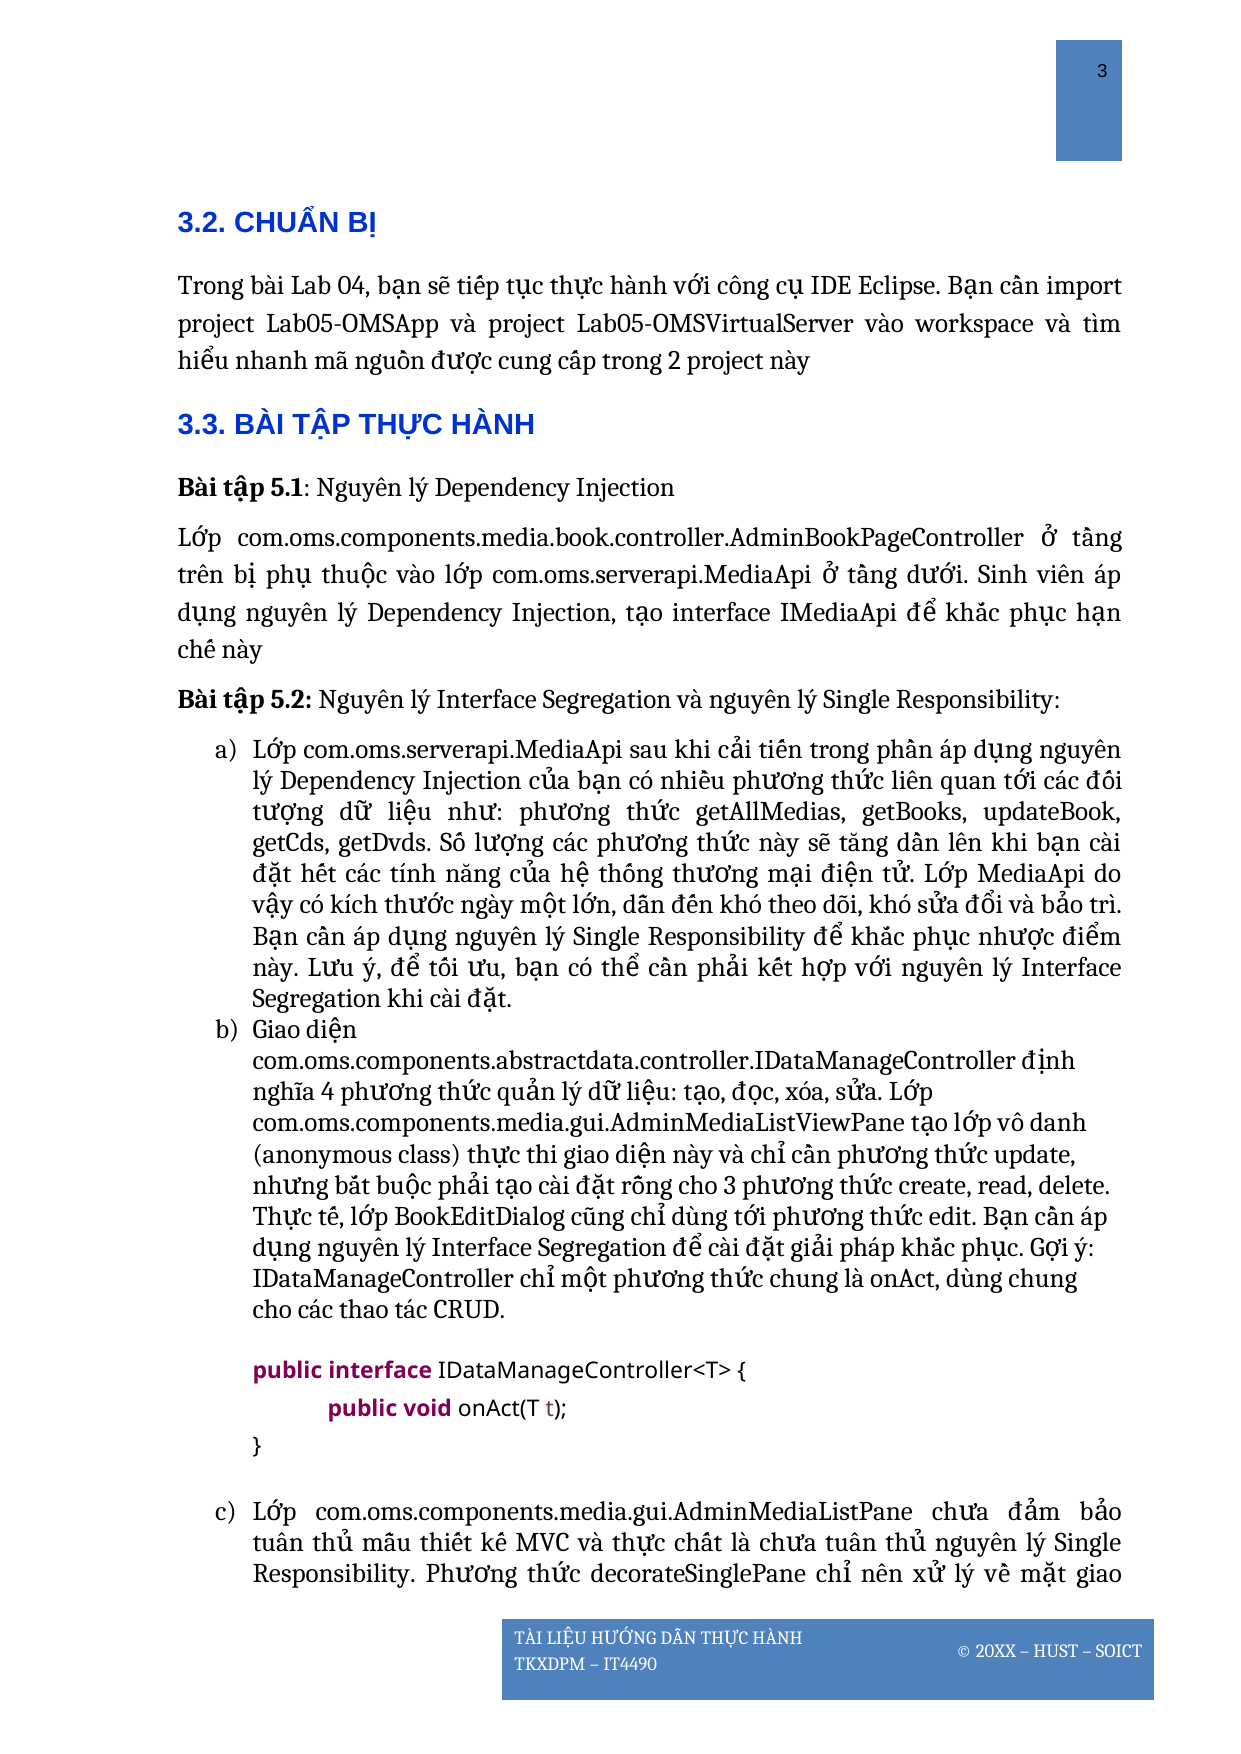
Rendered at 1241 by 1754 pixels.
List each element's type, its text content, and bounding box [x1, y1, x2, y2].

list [215, 1496, 1122, 1589]
list public void onAct(T t); [252, 1392, 1122, 1423]
text Trong bài Lab 04, bạn sẽ tiếp tục thực hành với công cụ IDE Eclipse. Bạn cần import project Lab05-OMSApp và project Lab05-OMSVirtualServer vào workspace và tìm hiểu nhanh mã nguồn được cung cấp trong 2 project này [177, 270, 1122, 376]
list Giao diện com.oms.components.abstractdata.controller.IDataManageController định nghĩa 4 phương thức quản lý dữ liệu: tạo, đọc, xóa, sửa. Lớp com.oms.components.media.gui.AdminMediaListViewPane tạo lớp vô danh (anonymous class) thực thi giao diện này và chỉ cần phương thức update, nhưng bắt buộc phải tạo cài đặt rỗng cho 3 phương thức create, read, delete. Thực tế, lớp BookEditDialog cũng chỉ dùng tới phương thức edit. Bạn cần áp dụng nguyên lý Interface Segregation để cài đặt giải pháp khắc phục. Gợi ý: IDataManageController chỉ một phương thức chung là onAct, dùng chung cho các thao tác CRUD. [215, 1014, 1122, 1326]
list Lớp com.oms.serverapi.MediaApi sau khi cải tiến trong phần áp dụng nguyên lý Dependency Injection của bạn có nhiều phương thức liên quan tới các đối tượng dữ liệu như: phương thức getAllMedias, getBooks, updateBook, getCds, getDvds. Số lượng các phương thức này sẽ tăng dần lên khi bạn cài đặt hết các tính năng của hệ thống thương mại điện tử. Lớp MediaApi do vậy có kích thước ngày một lớn, dẫn đến khó theo dõi, khó sửa đổi và bảo trì. Bạn cần áp dụng nguyên lý Single Responsibility để khắc phục nhược điểm này. Lưu ý, để tối ưu, bạn có thể cần phải kết hợp với nguyên lý Interface Segregation khi cài đặt. [215, 734, 1122, 1014]
list } [252, 1429, 1122, 1461]
text Bài tập 5.1: Nguyên lý Dependency Injection [177, 472, 1122, 504]
subtitle 3.3. Bài tập thực hành [177, 407, 1122, 441]
text Lớp com.oms.components.media.book.controller.AdminBookPageController ở tầng trên bị phụ thuộc vào lớp com.oms.serverapi.MediaApi ở tầng dưới. Sinh viên áp dụng nguyên lý Dependency Injection, tạo interface IMediaApi để khắc phục hạn chế này [177, 522, 1122, 665]
text Bài tập 5.2: Nguyên lý Interface Segregation và nguyên lý Single Responsibility: [177, 684, 1122, 715]
list public interface IDataManageController<T> { [252, 1354, 1122, 1386]
subtitle 3.2. CHUẨN BỊ [177, 126, 1122, 239]
